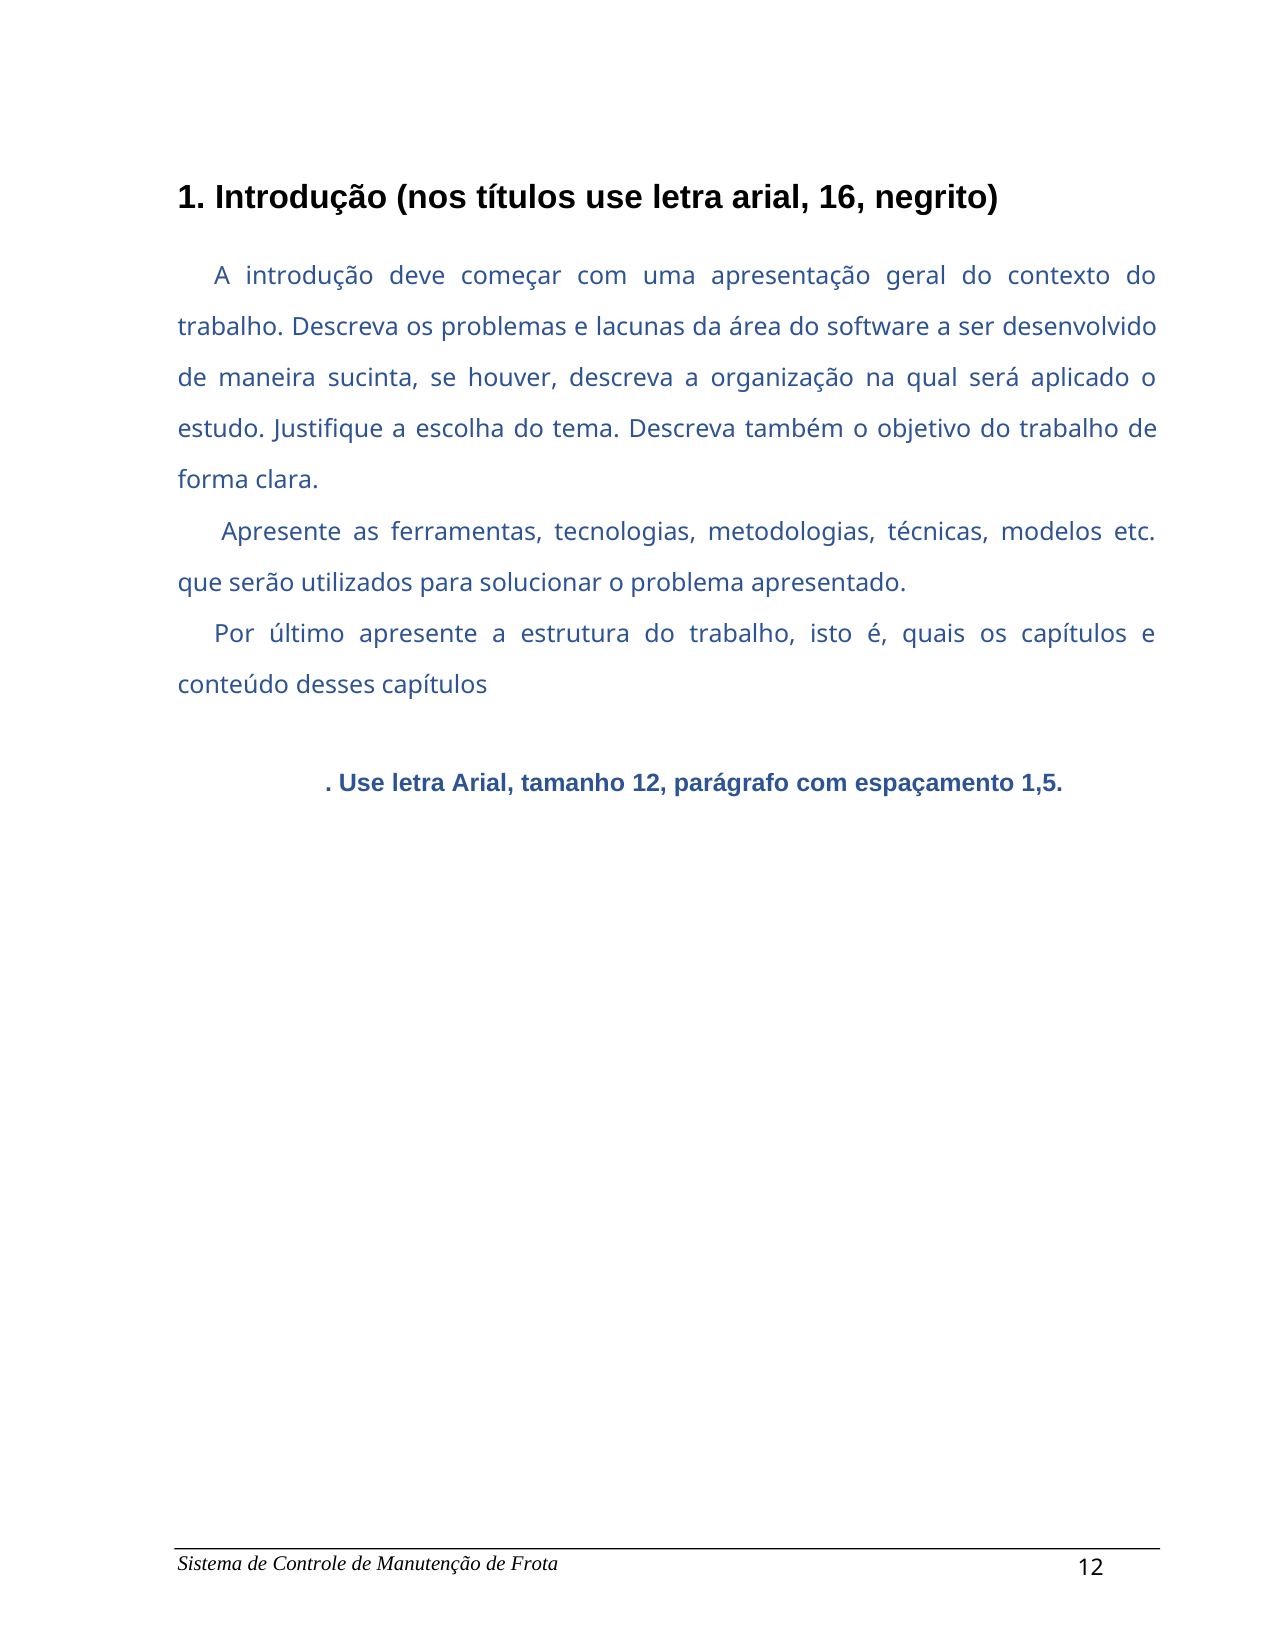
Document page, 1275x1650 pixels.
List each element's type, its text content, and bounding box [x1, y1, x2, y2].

text Por último apresente a estrutura do trabalho, isto é, quais os capítulos e conteúdo desses capítulos [177, 615, 1156, 700]
text A introdução deve começar com uma apresentação geral do contexto do trabalho. Descreva os problemas e lacunas da área do software a ser desenvolvido de maneira sucinta, se houver, descreva a organização na qual será aplicado o estudo. Justifique a escolha do tema. Descreva também o objetivo do trabalho de forma clara. [177, 258, 1158, 496]
subtitle Introdução (nos títulos use letra arial, 16, negrito) [177, 177, 1204, 216]
text Apresente as ferramentas, tecnologias, metodologias, técnicas, modelos etc. que serão utilizados para solucionar o problema apresentado. [177, 513, 1157, 598]
text . Use letra Arial, tamanho 12, parágrafo com espaçamento 1,5. [271, 768, 1117, 797]
